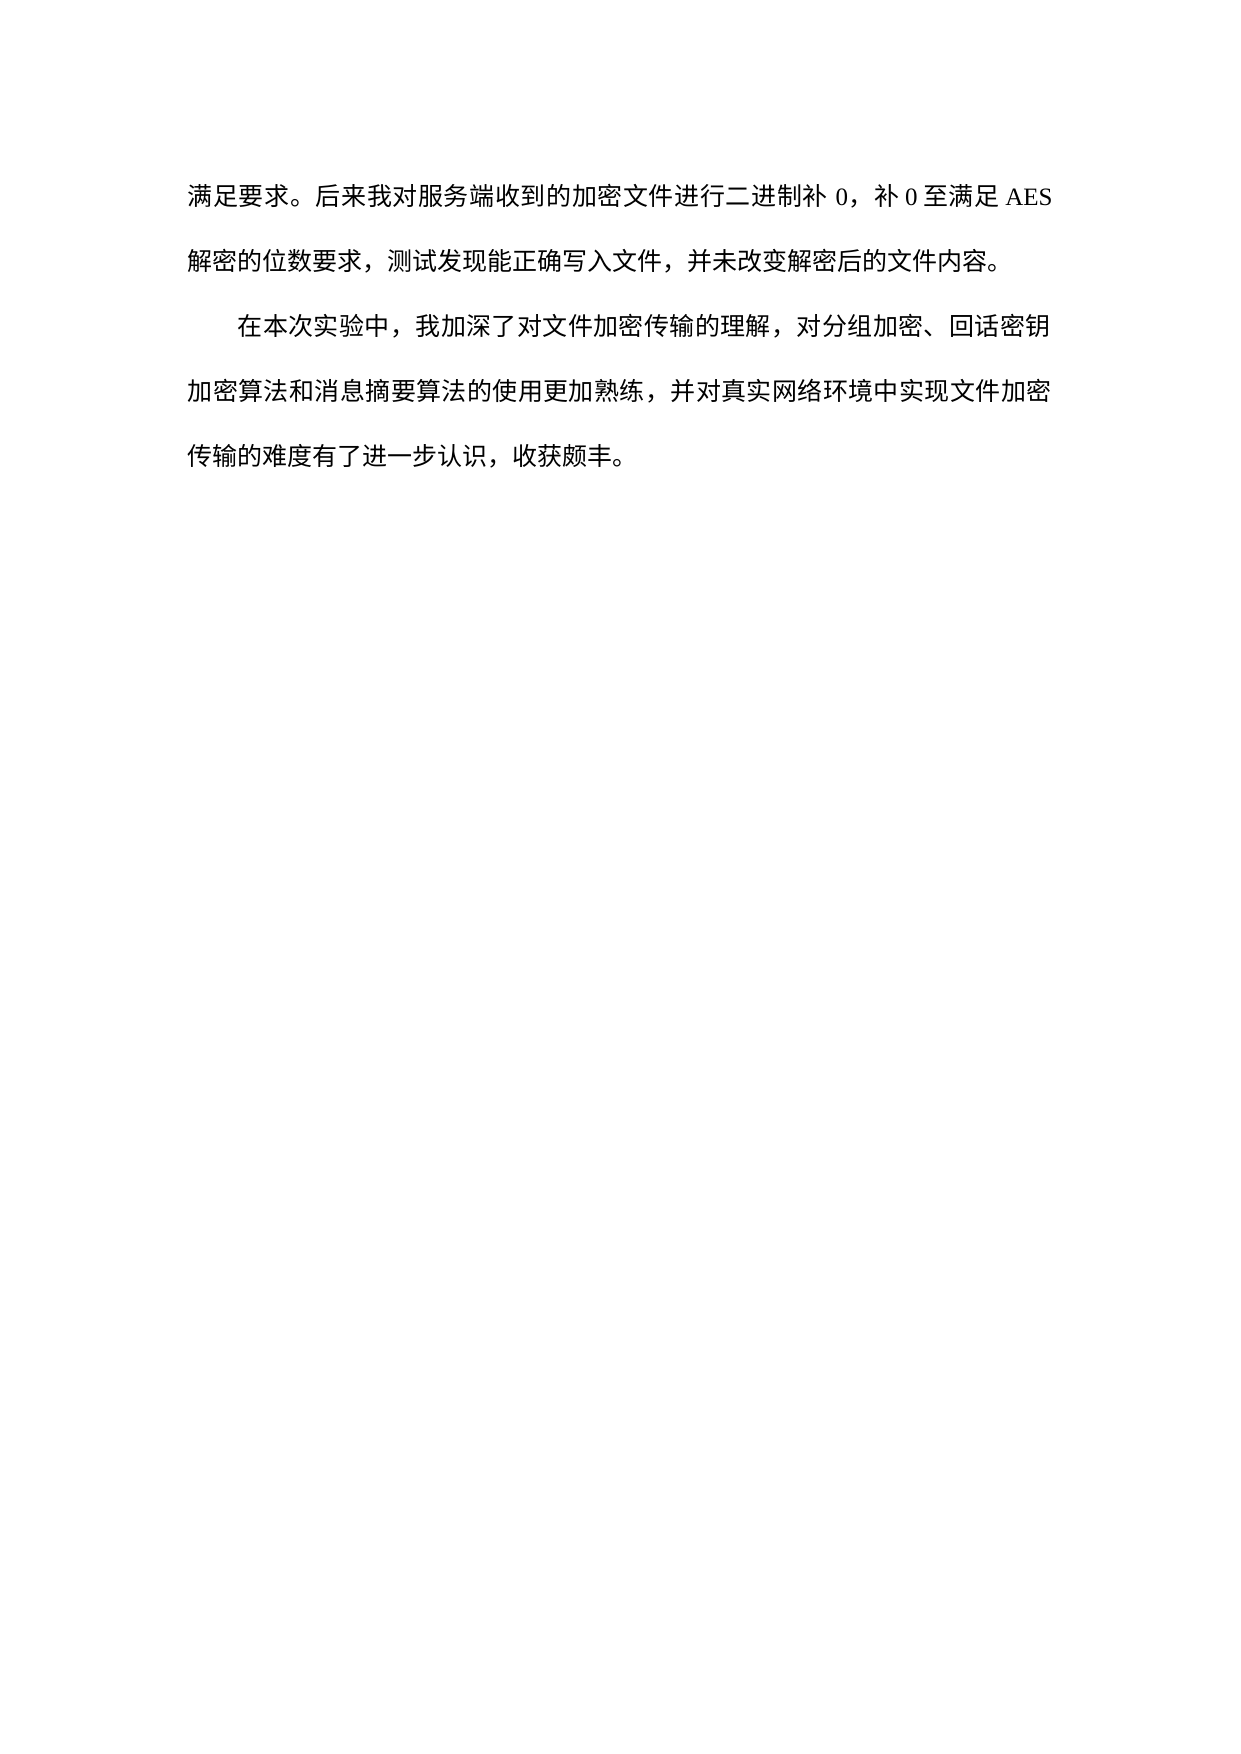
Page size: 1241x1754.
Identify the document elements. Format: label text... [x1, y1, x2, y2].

text 在本次实验中，我加深了对文件加密传输的理解，对分组加密、回话密钥加密算法和消息摘要算法的使用更加熟练，并对真实网络环境中实现文件加密传输的难度有了进一步认识，收获颇丰。 [187, 292, 1053, 487]
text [187, 162, 1053, 292]
